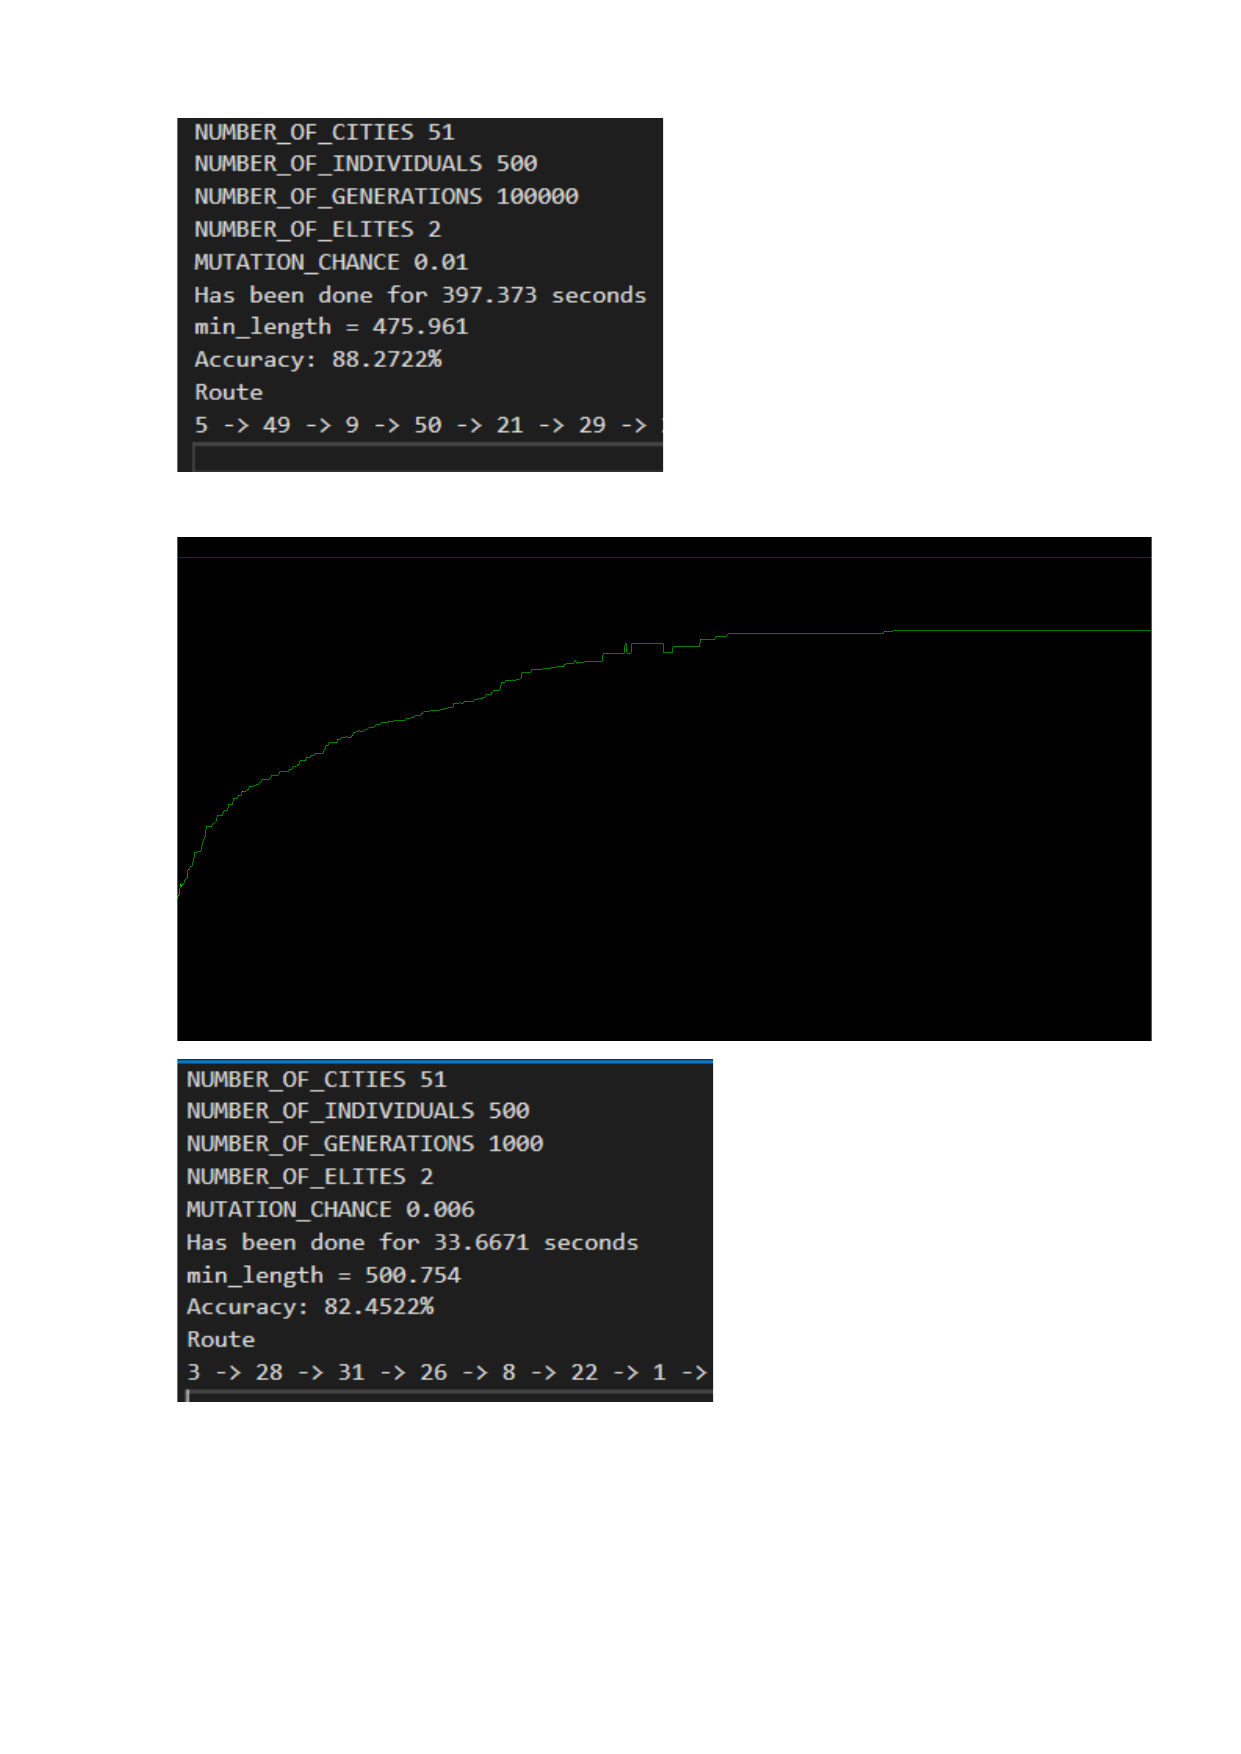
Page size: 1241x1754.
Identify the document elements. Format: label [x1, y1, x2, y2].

picture [177, 537, 1152, 1041]
picture [177, 1059, 714, 1402]
picture [177, 118, 664, 472]
